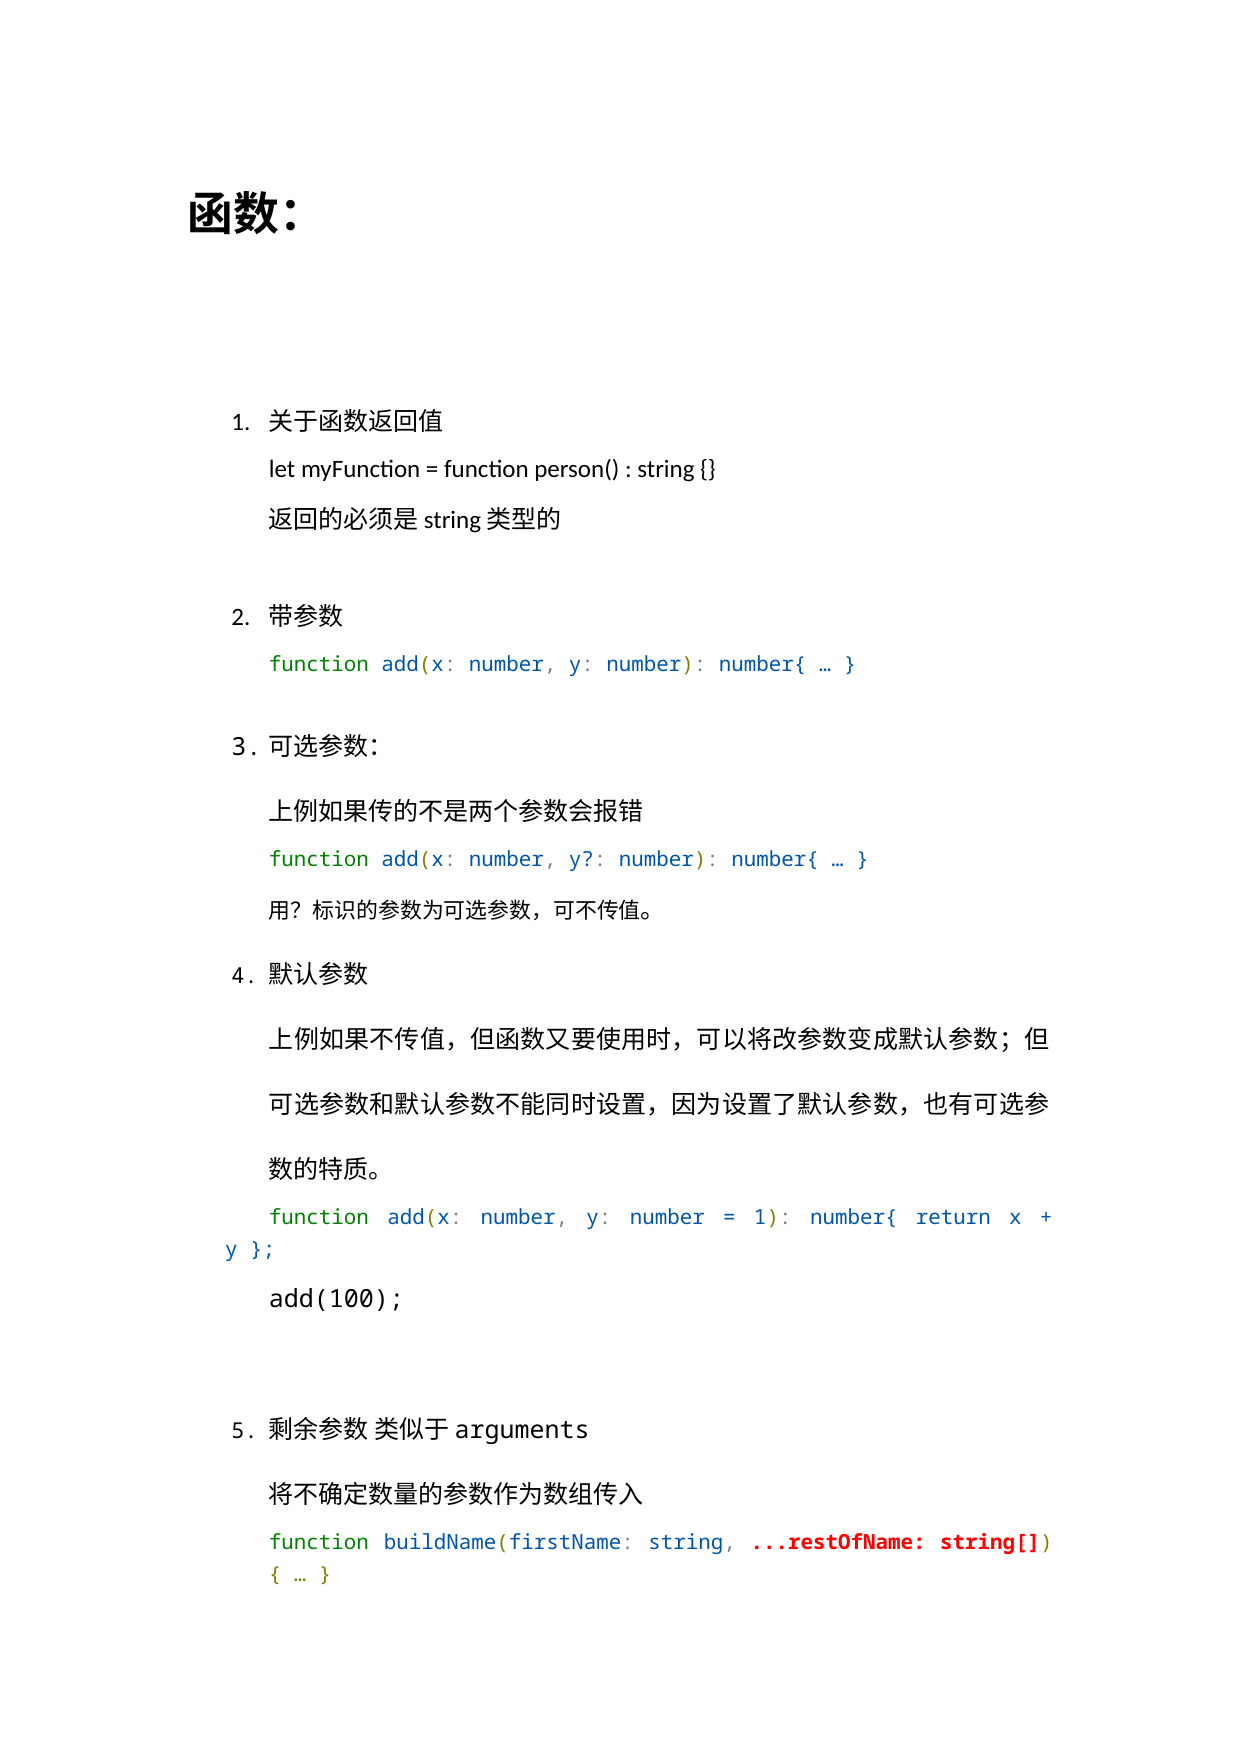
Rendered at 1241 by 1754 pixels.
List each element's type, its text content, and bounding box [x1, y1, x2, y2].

list 带参数 [231, 582, 1053, 647]
list let myFunction = function person() : string {} [269, 452, 1053, 485]
list 默认参数 [231, 940, 1053, 1005]
text 用？标识的参数为可选参数，可不传值。 [225, 875, 1053, 940]
list 关于函数返回值 [231, 387, 1053, 452]
list 上例如果传的不是两个参数会报错 [269, 777, 1053, 842]
list 将不确定数量的参数作为数组传入 [269, 1460, 1053, 1525]
text function add(x: number, y: number = 1): number{ return x + y }; [225, 1200, 1053, 1265]
list 上例如果不传值，但函数又要使用时，可以将改参数变成默认参数；但可选参数和默认参数不能同时设置，因为设置了默认参数，也有可选参数的特质。 [269, 1005, 1053, 1200]
subtitle 函数： [187, 162, 1053, 259]
text function add(x: number, y: number): number{ … } [225, 647, 1053, 680]
list 返回的必须是string类型的 [269, 485, 1053, 550]
list add(100); [269, 1265, 1053, 1330]
text function add(x: number, y?: number): number{ … } [225, 842, 1053, 875]
list function buildName(firstName: string, ...restOfName: string[]){ … } [269, 1525, 1053, 1590]
list 剩余参数 类似于arguments [231, 1395, 1053, 1460]
list 可选参数： [231, 712, 1053, 777]
